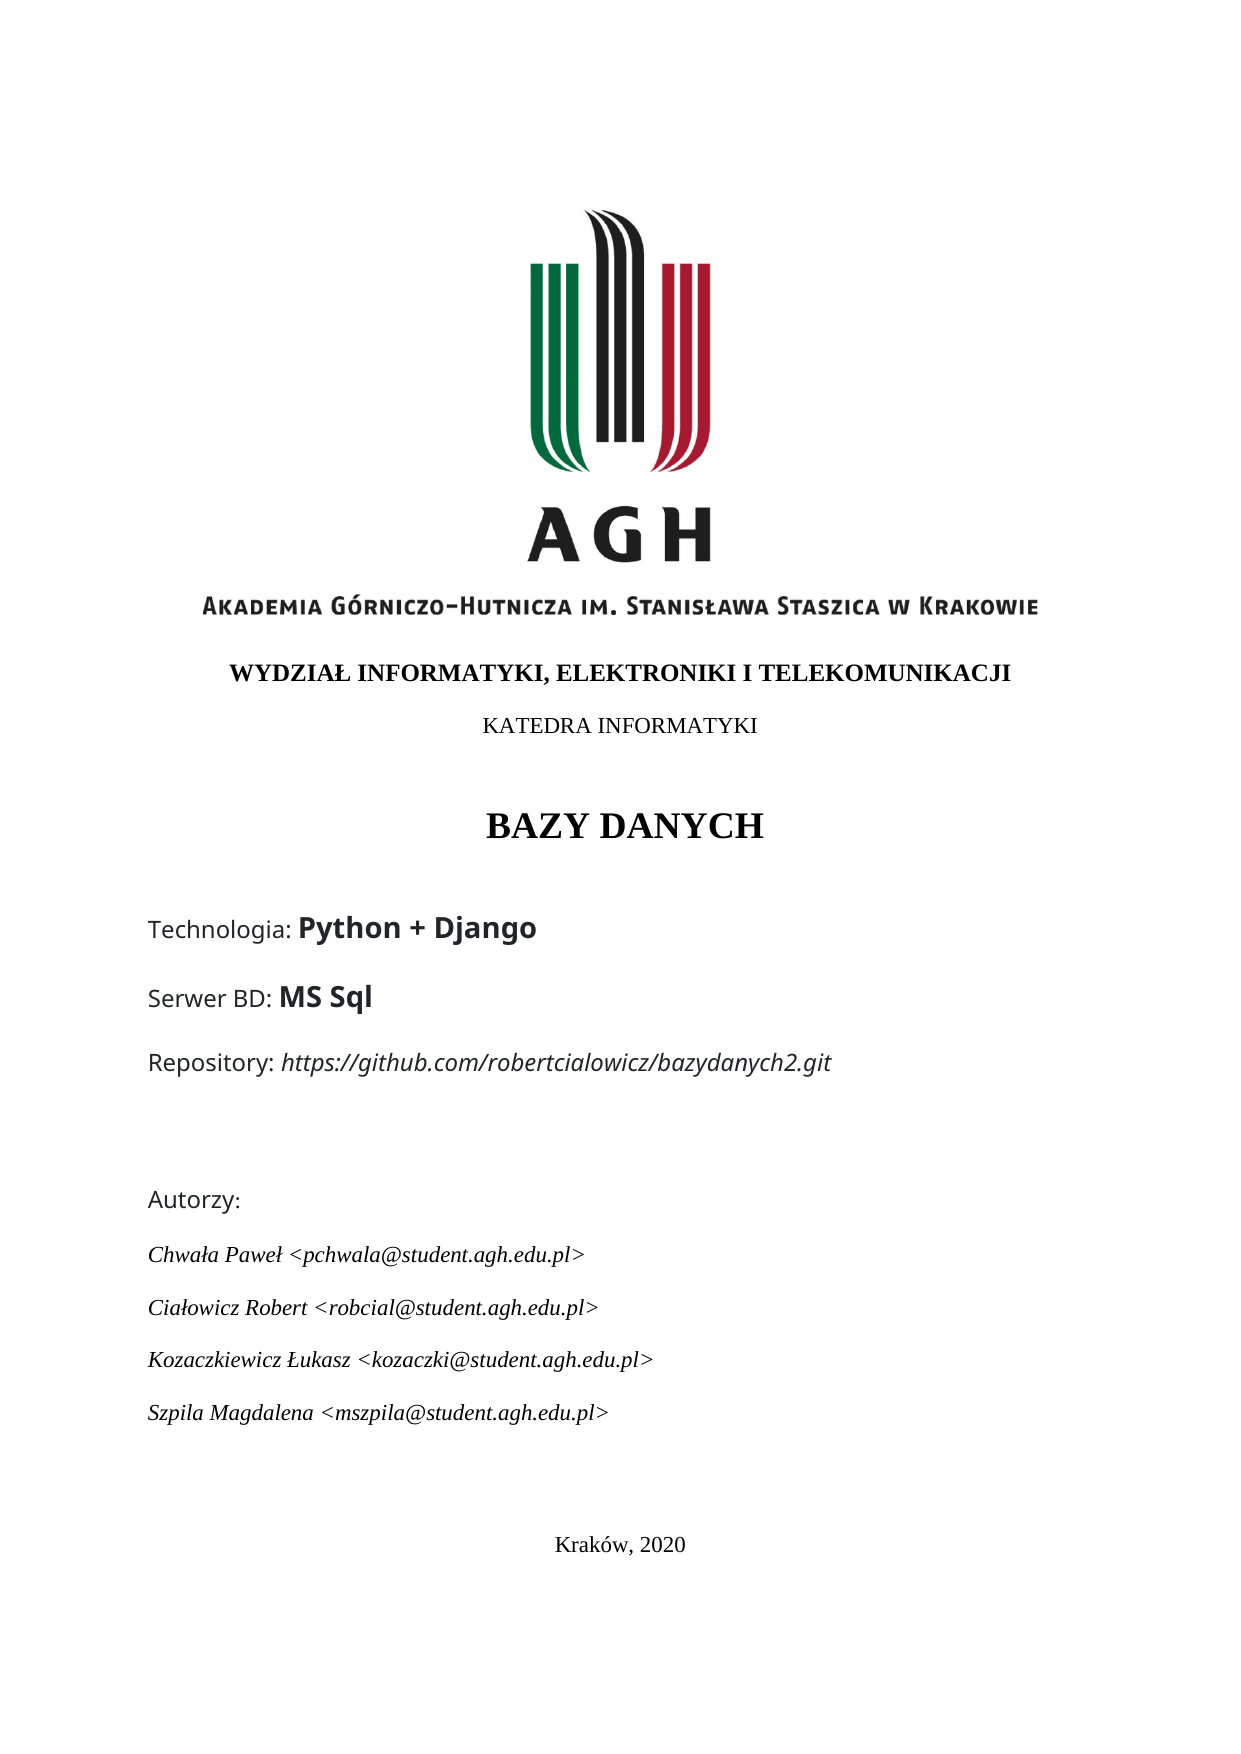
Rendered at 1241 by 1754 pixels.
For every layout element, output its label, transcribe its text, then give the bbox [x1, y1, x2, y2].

text KATEDRA INFORMATYKI [148, 712, 1093, 739]
text Ciałowicz Robert <robcial@student.agh.edu.pl> [148, 1294, 1093, 1320]
text Serwer BD: MS Sql [148, 976, 1093, 1016]
text BAZY DANYCH [148, 804, 1093, 847]
text WYDZIAŁ INFORMATYKI, ELEKTRONIKI I TELEKOMUNIKACJI [148, 658, 1093, 687]
picture [202, 210, 1038, 615]
text Kozaczkiewicz Łukasz <kozaczki@student.agh.edu.pl> [148, 1346, 1093, 1373]
text Kraków, 2020 [148, 1531, 1093, 1557]
text Autorzy: [148, 1183, 1093, 1216]
text Chwała Paweł <pchwala@student.agh.edu.pl> [148, 1241, 1093, 1267]
text Repository: https://github.com/robertcialowicz/bazydanych2.git [148, 1045, 1093, 1078]
text Technologia: Python + Django [148, 908, 1093, 947]
text Szpila Magdalena <mszpila@student.agh.edu.pl> [148, 1399, 1093, 1425]
